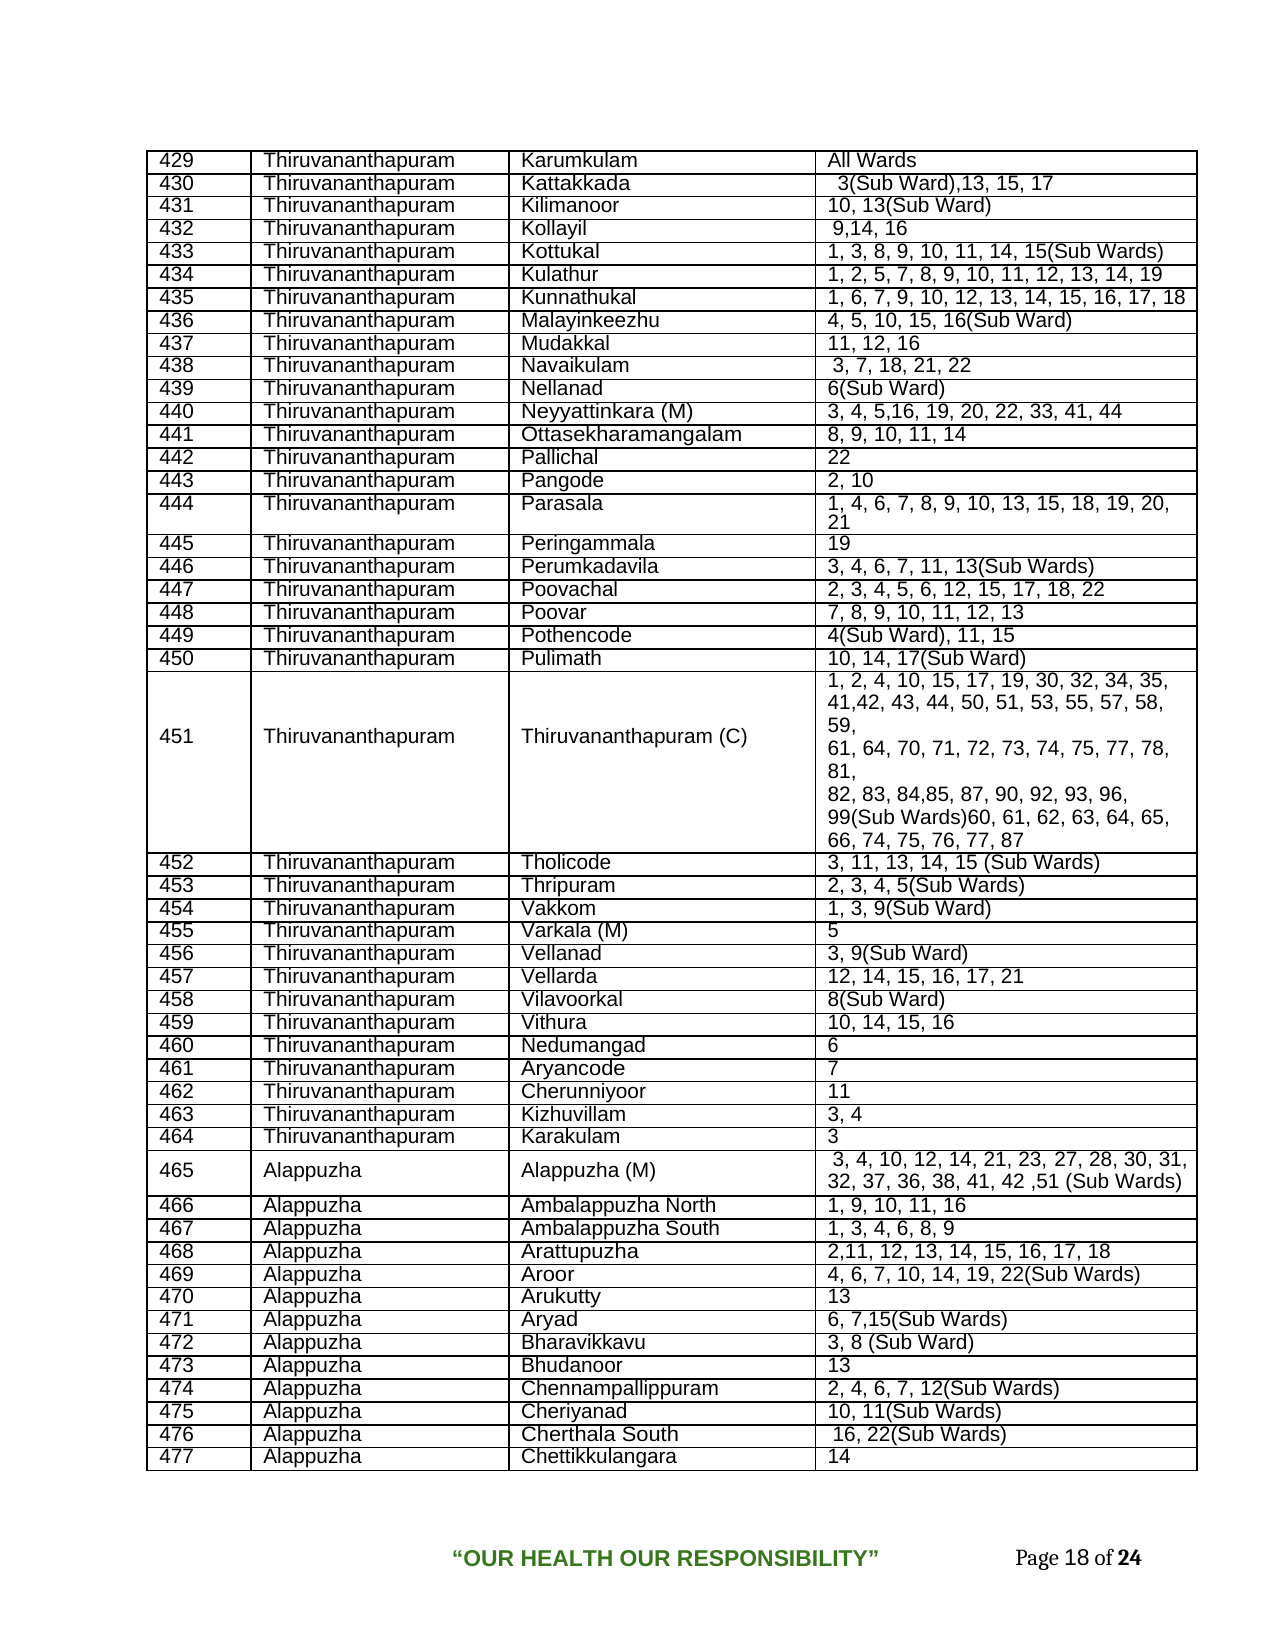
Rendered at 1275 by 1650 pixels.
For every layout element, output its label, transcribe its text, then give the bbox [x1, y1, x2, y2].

table_cell Thiruvananthapuram [252, 1037, 508, 1058]
table_cell 457 [148, 968, 250, 989]
table_cell 430 [148, 175, 250, 196]
table_cell 475 [148, 1403, 250, 1424]
table_cell 435 [148, 289, 250, 310]
table_cell 6(Sub Ward) [816, 380, 1196, 401]
table_cell 1, 3, 9(Sub Ward) [816, 900, 1196, 921]
table_cell 459 [148, 1014, 250, 1035]
table_cell Karakulam [510, 1128, 815, 1149]
table_cell 440 [148, 403, 250, 424]
table_cell 471 [148, 1311, 250, 1332]
table_cell 456 [148, 945, 250, 967]
table_cell Kilimanoor [510, 197, 815, 218]
table_cell 2,11, 12, 13, 14, 15, 16, 17, 18 [816, 1243, 1196, 1264]
table_cell 8, 9, 10, 11, 14 [816, 426, 1196, 447]
table_cell Vellarda [510, 968, 815, 989]
table_cell Thiruvananthapuram [252, 672, 508, 852]
table_cell Alappuzha [252, 1243, 508, 1264]
table_cell Aryancode [510, 1060, 815, 1081]
table_cell Thiruvananthapuram [252, 581, 508, 602]
table_cell 3, 4, 6, 7, 11, 13(Sub Wards) [816, 558, 1196, 579]
table_cell Arukutty [510, 1288, 815, 1309]
table_cell 464 [148, 1128, 250, 1149]
table_cell Alappuzha [252, 1357, 508, 1378]
table_cell 7, 8, 9, 10, 11, 12, 13 [816, 604, 1196, 625]
table_header 429 [148, 152, 250, 173]
table_cell 453 [148, 877, 250, 898]
table_cell Arattupuzha [510, 1243, 815, 1264]
table_cell 3, 4, 5,16, 19, 20, 22, 33, 41, 44 [816, 403, 1196, 424]
table_header Thiruvananthapuram [252, 152, 508, 173]
table_cell 13 [816, 1288, 1196, 1309]
table_cell Kattakkada [510, 175, 815, 196]
table_cell 8(Sub Ward) [816, 991, 1196, 1012]
table_cell Thiruvananthapuram [252, 650, 508, 671]
table_cell 465 [148, 1151, 250, 1195]
table_cell Mudakkal [510, 334, 815, 356]
table_cell 1, 9, 10, 11, 16 [816, 1197, 1196, 1218]
table_cell Thiruvananthapuram [252, 175, 508, 196]
table_cell 437 [148, 334, 250, 356]
table_cell 4(Sub Ward), 11, 15 [816, 627, 1196, 648]
table_cell 10, 14, 17(Sub Ward) [816, 650, 1196, 671]
table_cell 452 [148, 854, 250, 875]
table_cell Thiruvananthapuram [252, 289, 508, 310]
table_cell Thiruvananthapuram [252, 243, 508, 264]
table_header All Wards [816, 152, 1196, 173]
table_cell 474 [148, 1380, 250, 1401]
table_cell Vellanad [510, 945, 815, 967]
table_cell Thiruvananthapuram [252, 197, 508, 218]
table_cell Alappuzha [252, 1334, 508, 1355]
table_cell Varkala (M) [510, 923, 815, 944]
table_cell Aroor [510, 1265, 815, 1287]
table_cell 463 [148, 1105, 250, 1127]
table_cell 3 [816, 1128, 1196, 1149]
table_cell 444 [148, 495, 250, 533]
table_cell 10, 14, 15, 16 [816, 1014, 1196, 1035]
table_cell 455 [148, 923, 250, 944]
table_cell Alappuzha [252, 1311, 508, 1332]
table_cell Pothencode [510, 627, 815, 648]
table_cell 9,14, 16 [816, 220, 1196, 241]
table_cell 470 [148, 1288, 250, 1309]
table_cell 7 [816, 1060, 1196, 1081]
table_cell Thiruvananthapuram [252, 1014, 508, 1035]
table_cell 450 [148, 650, 250, 671]
table_cell Thiruvananthapuram [252, 945, 508, 967]
table_cell Malayinkeezhu [510, 312, 815, 333]
table_cell Thiruvananthapuram [252, 854, 508, 875]
table_cell Vakkom [510, 900, 815, 921]
table_cell 14 [816, 1448, 1196, 1470]
table_cell Ambalappuzha South [510, 1220, 815, 1241]
table_cell Thiruvananthapuram [252, 312, 508, 333]
table_cell 2, 10 [816, 472, 1196, 493]
table_cell 442 [148, 449, 250, 470]
table_cell Thiruvananthapuram [252, 380, 508, 401]
table_cell 433 [148, 243, 250, 264]
table_cell Aryad [510, 1311, 815, 1332]
table_cell 451 [148, 672, 250, 852]
table_cell Thiruvananthapuram [252, 1060, 508, 1081]
table_cell 476 [148, 1426, 250, 1447]
table_cell 10, 11(Sub Wards) [816, 1403, 1196, 1424]
table_cell Thiruvananthapuram [252, 991, 508, 1012]
table_cell 12, 14, 15, 16, 17, 21 [816, 968, 1196, 989]
table_cell Poovachal [510, 581, 815, 602]
table_cell Thiruvananthapuram [252, 495, 508, 533]
table_cell Tholicode [510, 854, 815, 875]
table_cell 431 [148, 197, 250, 218]
table_cell Bharavikkavu [510, 1334, 815, 1355]
table_cell Alappuzha [252, 1448, 508, 1470]
table_cell Thiruvananthapuram [252, 900, 508, 921]
table_cell Thiruvananthapuram [252, 1105, 508, 1127]
table_cell 462 [148, 1082, 250, 1104]
table_cell 1, 2, 5, 7, 8, 9, 10, 11, 12, 13, 14, 19 [816, 266, 1196, 287]
table_cell 436 [148, 312, 250, 333]
table_cell 2, 3, 4, 5(Sub Wards) [816, 877, 1196, 898]
table_cell 477 [148, 1448, 250, 1470]
table_cell 3(Sub Ward),13, 15, 17 [816, 175, 1196, 196]
table_cell Perumkadavila [510, 558, 815, 579]
table_cell 473 [148, 1357, 250, 1378]
table_cell Alappuzha [252, 1151, 508, 1195]
table_cell 5 [816, 923, 1196, 944]
table_cell 19 [816, 535, 1196, 556]
table_cell 13 [816, 1357, 1196, 1378]
table_cell 3, 11, 13, 14, 15 (Sub Wards) [816, 854, 1196, 875]
table_cell Peringammala [510, 535, 815, 556]
table_cell Thiruvananthapuram (C) [510, 672, 815, 852]
table_cell 466 [148, 1197, 250, 1218]
table_cell Pangode [510, 472, 815, 493]
table_cell Neyyattinkara (M) [510, 403, 815, 424]
table_cell Kottukal [510, 243, 815, 264]
table_cell 6 [816, 1037, 1196, 1058]
table_cell Thiruvananthapuram [252, 357, 508, 378]
table_cell Thiruvananthapuram [252, 877, 508, 898]
table_cell Nedumangad [510, 1037, 815, 1058]
table_cell 461 [148, 1060, 250, 1081]
table_cell Thiruvananthapuram [252, 334, 508, 356]
table_cell 4, 5, 10, 15, 16(Sub Ward) [816, 312, 1196, 333]
table_cell Poovar [510, 604, 815, 625]
table_cell Vilavoorkal [510, 991, 815, 1012]
table_cell 3, 4 [816, 1105, 1196, 1127]
table_cell Cherunniyoor [510, 1082, 815, 1104]
table_cell Alappuzha [252, 1265, 508, 1287]
table_cell Ambalappuzha North [510, 1197, 815, 1218]
table_cell Bhudanoor [510, 1357, 815, 1378]
table_cell Pulimath [510, 650, 815, 671]
table_cell Kizhuvillam [510, 1105, 815, 1127]
table_cell 447 [148, 581, 250, 602]
table_cell Thiruvananthapuram [252, 1082, 508, 1104]
table_cell 3, 4, 10, 12, 14, 21, 23, 27, 28, 30, 31, 32, 37, 36, 38, 41, 42 ,51 (Sub Wards) [816, 1151, 1196, 1195]
table_cell 472 [148, 1334, 250, 1355]
table_cell Thiruvananthapuram [252, 426, 508, 447]
table_cell 1, 6, 7, 9, 10, 12, 13, 14, 15, 16, 17, 18 [816, 289, 1196, 310]
table_cell 468 [148, 1243, 250, 1264]
table_cell Alappuzha [252, 1403, 508, 1424]
table_cell Navaikulam [510, 357, 815, 378]
table_cell 443 [148, 472, 250, 493]
table_cell 1, 2, 4, 10, 15, 17, 19, 30, 32, 34, 35, 41,42, 43, 44, 50, 51, 53, 55, 57, 58, 59, 61, 64, 70, 71, 72, 73, 74, 75, 77, 78, 81, 82, 83, 84,85, 87, 90, 92, 93, 96, 99(Sub Wards)60, 61, 62, 63, 64, 65, 66, 74, 75, 76, 77, 87 [816, 672, 1196, 852]
table_cell 16, 22(Sub Wards) [816, 1426, 1196, 1447]
table_cell 3, 8 (Sub Ward) [816, 1334, 1196, 1355]
table_cell 441 [148, 426, 250, 447]
table_header Karumkulam [510, 152, 815, 173]
table_cell 439 [148, 380, 250, 401]
table_cell Thiruvananthapuram [252, 968, 508, 989]
table_cell 454 [148, 900, 250, 921]
table_cell Thiruvananthapuram [252, 535, 508, 556]
table_cell 432 [148, 220, 250, 241]
table_cell Thiruvananthapuram [252, 472, 508, 493]
table_cell 438 [148, 357, 250, 378]
table_cell Cheriyanad [510, 1403, 815, 1424]
table_cell Thiruvananthapuram [252, 604, 508, 625]
table_cell Nellanad [510, 380, 815, 401]
table_cell Kulathur [510, 266, 815, 287]
table_cell 10, 13(Sub Ward) [816, 197, 1196, 218]
table_cell 2, 3, 4, 5, 6, 12, 15, 17, 18, 22 [816, 581, 1196, 602]
table_cell 1, 3, 4, 6, 8, 9 [816, 1220, 1196, 1241]
table_cell 4, 6, 7, 10, 14, 19, 22(Sub Wards) [816, 1265, 1196, 1287]
table_cell 445 [148, 535, 250, 556]
table_cell Alappuzha [252, 1380, 508, 1401]
table_cell 467 [148, 1220, 250, 1241]
table_cell 449 [148, 627, 250, 648]
table_cell Kunnathukal [510, 289, 815, 310]
table_cell 460 [148, 1037, 250, 1058]
table_cell Cherthala South [510, 1426, 815, 1447]
table_cell 6, 7,15(Sub Wards) [816, 1311, 1196, 1332]
table_cell Thiruvananthapuram [252, 627, 508, 648]
table_cell 3, 9(Sub Ward) [816, 945, 1196, 967]
table_cell Vithura [510, 1014, 815, 1035]
table_cell Chettikkulangara [510, 1448, 815, 1470]
table_cell 469 [148, 1265, 250, 1287]
table_cell 446 [148, 558, 250, 579]
table_cell Thripuram [510, 877, 815, 898]
table_cell Alappuzha [252, 1220, 508, 1241]
table_cell Thiruvananthapuram [252, 220, 508, 241]
table_cell 434 [148, 266, 250, 287]
table_cell Parasala [510, 495, 815, 533]
table_cell 448 [148, 604, 250, 625]
table_cell 22 [816, 449, 1196, 470]
table_cell 11, 12, 16 [816, 334, 1196, 356]
table_cell Alappuzha [252, 1288, 508, 1309]
table_cell Alappuzha (M) [510, 1151, 815, 1195]
table_cell Thiruvananthapuram [252, 403, 508, 424]
table_cell Ottasekharamangalam [510, 426, 815, 447]
table_cell 1, 4, 6, 7, 8, 9, 10, 13, 15, 18, 19, 20, 21 [816, 495, 1196, 533]
table_cell 11 [816, 1082, 1196, 1104]
table_cell Thiruvananthapuram [252, 923, 508, 944]
table_cell Alappuzha [252, 1197, 508, 1218]
table_cell Kollayil [510, 220, 815, 241]
table_cell Thiruvananthapuram [252, 558, 508, 579]
table_cell Chennampallippuram [510, 1380, 815, 1401]
table_cell Thiruvananthapuram [252, 1128, 508, 1149]
table_cell Thiruvananthapuram [252, 266, 508, 287]
table_cell 2, 4, 6, 7, 12(Sub Wards) [816, 1380, 1196, 1401]
table_cell Thiruvananthapuram [252, 449, 508, 470]
table_cell Pallichal [510, 449, 815, 470]
table_cell Alappuzha [252, 1426, 508, 1447]
table_cell 458 [148, 991, 250, 1012]
table_cell 1, 3, 8, 9, 10, 11, 14, 15(Sub Wards) [816, 243, 1196, 264]
table_cell 3, 7, 18, 21, 22 [816, 357, 1196, 378]
